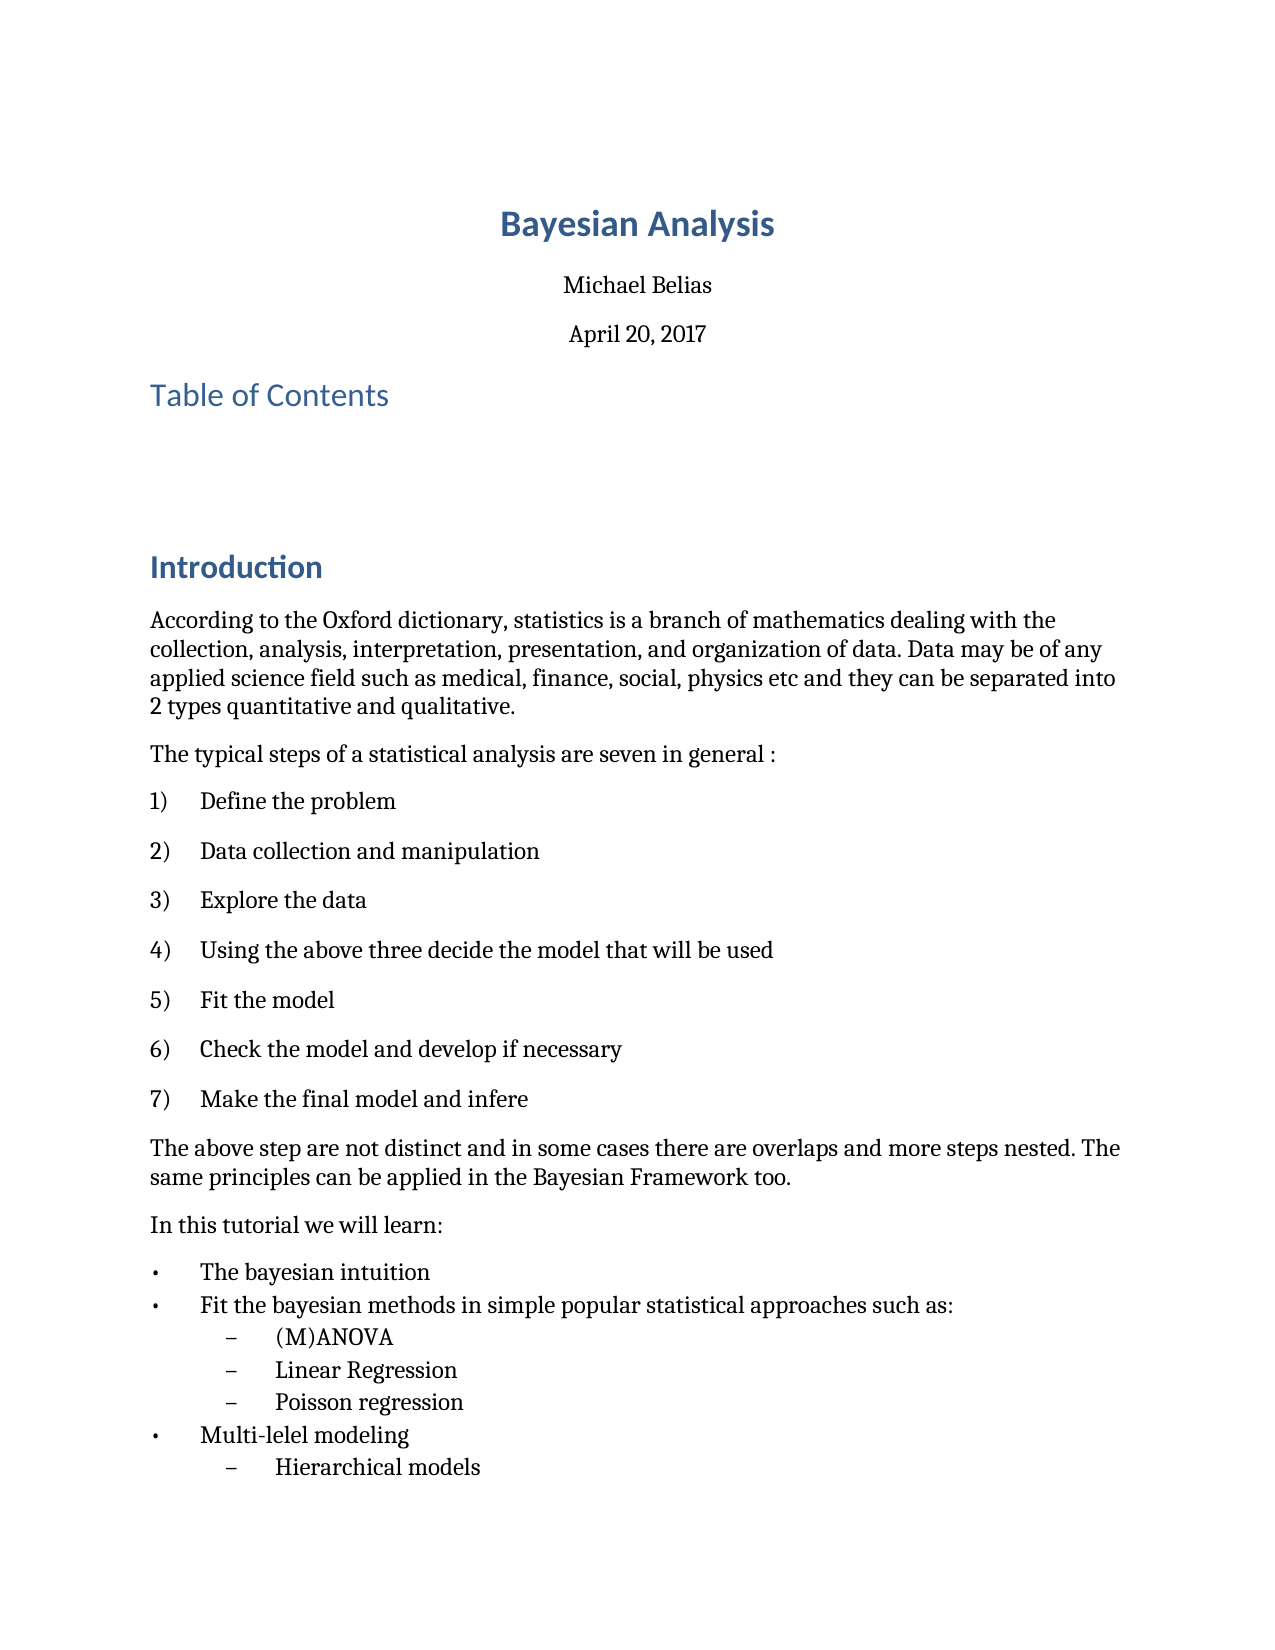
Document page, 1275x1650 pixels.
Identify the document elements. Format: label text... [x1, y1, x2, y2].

text According to the Oxford dictionary, statistics is a branch of mathematics dealing with the collection, analysis, interpretation, presentation, and organization of data. Data may be of any applied science field such as medical, finance, social, physics etc and they can be separated into 2 types quantitative and qualitative. [150, 606, 1125, 721]
list Fit the bayesian methods in simple popular statistical approaches such as: [150, 1291, 1125, 1319]
list (M)ANOVA [225, 1323, 1125, 1352]
list Using the above three decide the model that will be used [150, 936, 1125, 965]
list The bayesian intuition [150, 1258, 1125, 1287]
text April 20, 2017 [150, 320, 1125, 349]
list Explore the data [150, 886, 1125, 915]
list Multi-lelel modeling [150, 1421, 1125, 1449]
subtitle Introduction [150, 546, 1125, 587]
list Linear Regression [225, 1356, 1125, 1384]
list Fit the model [150, 986, 1125, 1014]
list Define the problem [150, 787, 1125, 816]
title Bayesian Analysis [150, 200, 1125, 246]
text The typical steps of a statistical analysis are seven in general : [150, 740, 1125, 768]
list Data collection and manipulation [150, 837, 1125, 866]
list Check the model and develop if necessary [150, 1035, 1125, 1064]
text Michael Belias [150, 271, 1125, 299]
list Make the final model and infere [150, 1085, 1125, 1113]
list Hierarchical models [225, 1453, 1125, 1482]
text In this tutorial we will learn: [150, 1211, 1125, 1239]
text The above step are not distinct and in some cases there are overlaps and more steps nested. The same principles can be applied in the Bayesian Framework too. [150, 1134, 1125, 1192]
list Poisson regression [225, 1388, 1125, 1417]
